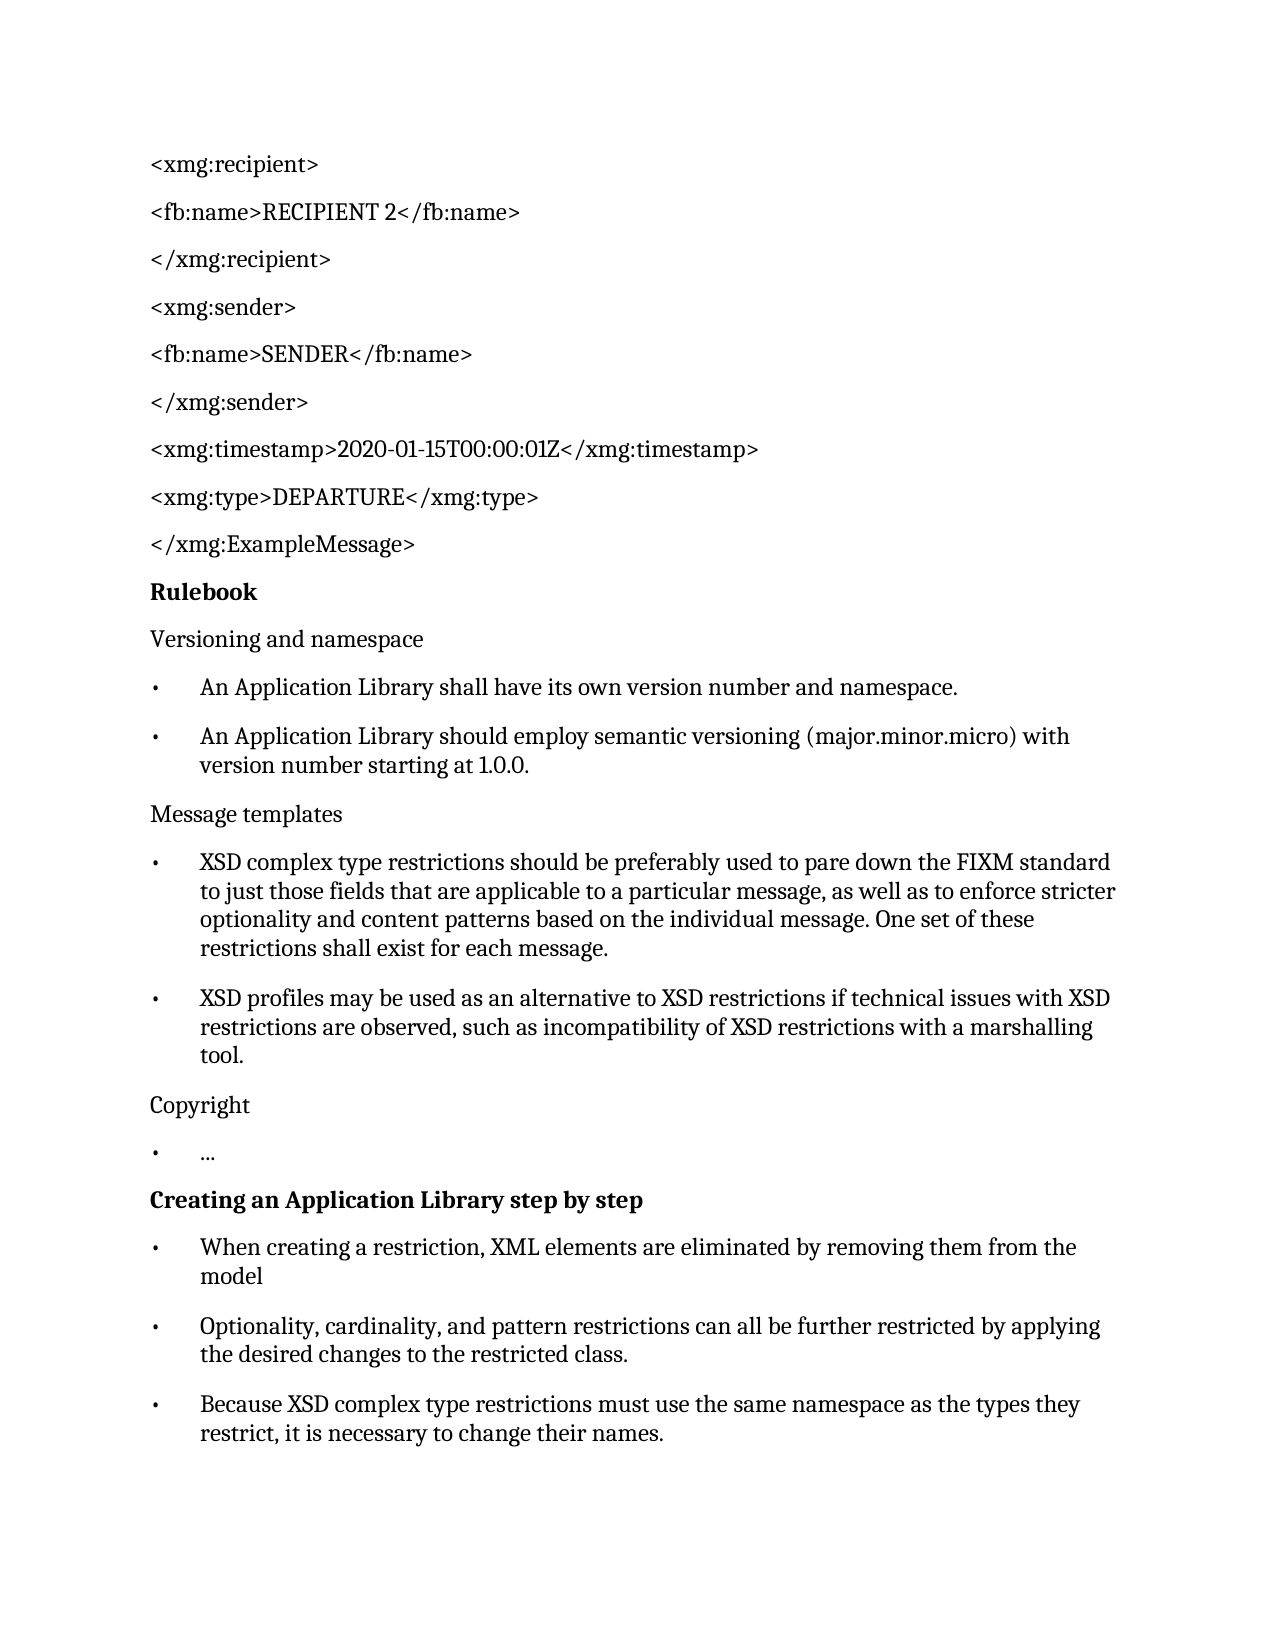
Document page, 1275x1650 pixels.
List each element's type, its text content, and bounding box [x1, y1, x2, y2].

text <fb:name>SENDER</fb:name> [150, 340, 1125, 369]
text </xmg:recipient> [150, 245, 1125, 274]
text <xmg:type>DEPARTURE</xmg:type> [150, 482, 1125, 511]
text </xmg:ExampleMessage> [150, 530, 1125, 559]
text <xmg:recipient> [150, 150, 1125, 179]
text Message templates [150, 800, 1125, 829]
text Rulebook [150, 577, 1125, 606]
list XSD profiles may be used as an alternative to XSD restrictions if technical issues with XSD restrictions are observed, such as incompatibility of XSD restrictions with a marshalling tool. [150, 984, 1125, 1070]
list An Application Library shall have its own version number and namespace. [150, 672, 1125, 701]
text Creating an Application Library step by step [150, 1186, 1125, 1214]
list An Application Library should employ semantic versioning (major.minor.micro) with version number starting at 1.0.0. [150, 722, 1125, 779]
text </xmg:sender> [150, 387, 1125, 416]
text <fb:name>RECIPIENT 2</fb:name> [150, 197, 1125, 226]
text <xmg:timestamp>2020-01-15T00:00:01Z</xmg:timestamp> [150, 435, 1125, 464]
text Versioning and namespace [150, 625, 1125, 654]
text <xmg:sender> [150, 292, 1125, 321]
list Optionality, cardinality, and pattern restrictions can all be further restricted by applying the desired changes to the restricted class. [150, 1312, 1125, 1369]
list When creating a restriction, XML elements are eliminated by removing them from the model [150, 1233, 1125, 1291]
list Because XSD complex type restrictions must use the same namespace as the types they restrict, it is necessary to change their names. [150, 1390, 1125, 1447]
list XSD complex type restrictions should be preferably used to pare down the FIXM standard to just those fields that are applicable to a particular message, as well as to enforce stricter optionality and content patterns based on the individual message. One set of these restrictions shall exist for each message. [150, 848, 1125, 963]
text Copyright [150, 1091, 1125, 1119]
list ... [150, 1138, 1125, 1167]
